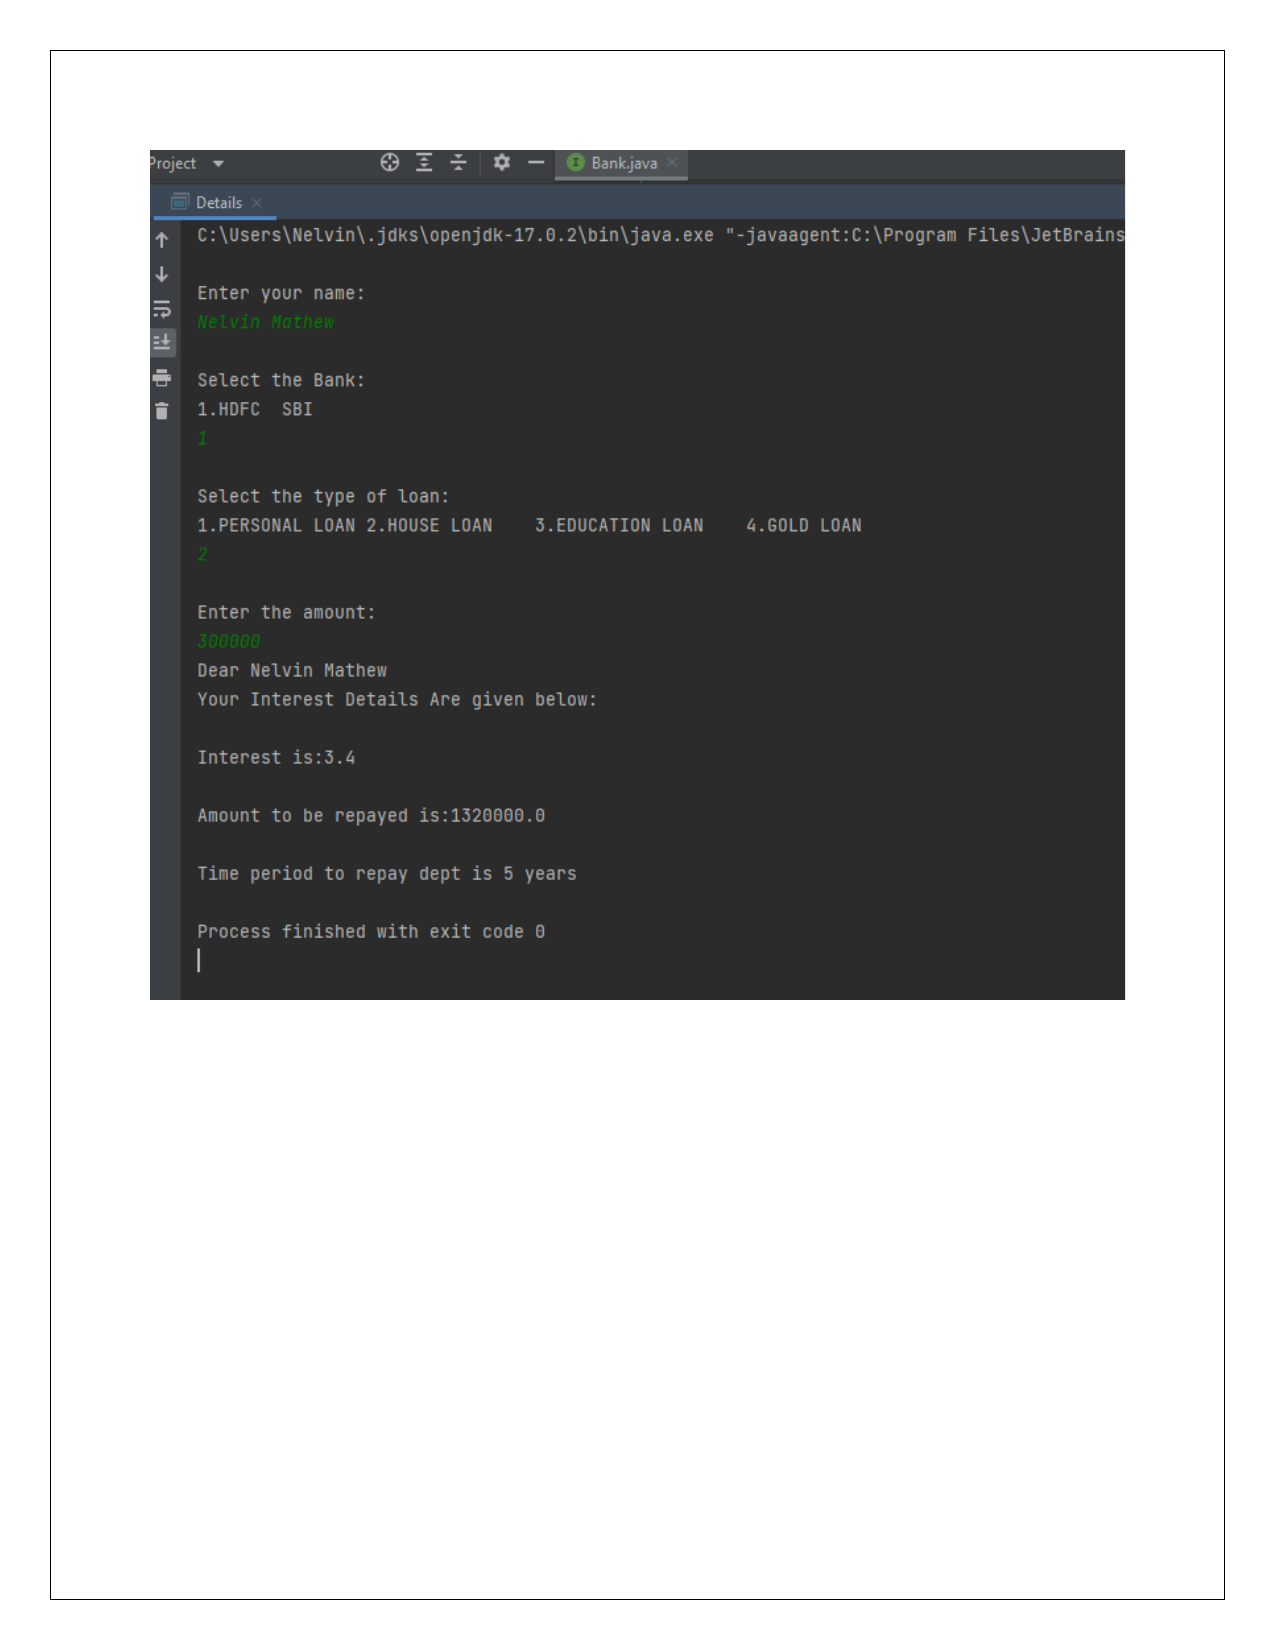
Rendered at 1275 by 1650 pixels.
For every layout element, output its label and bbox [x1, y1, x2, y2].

picture [150, 150, 1125, 1000]
